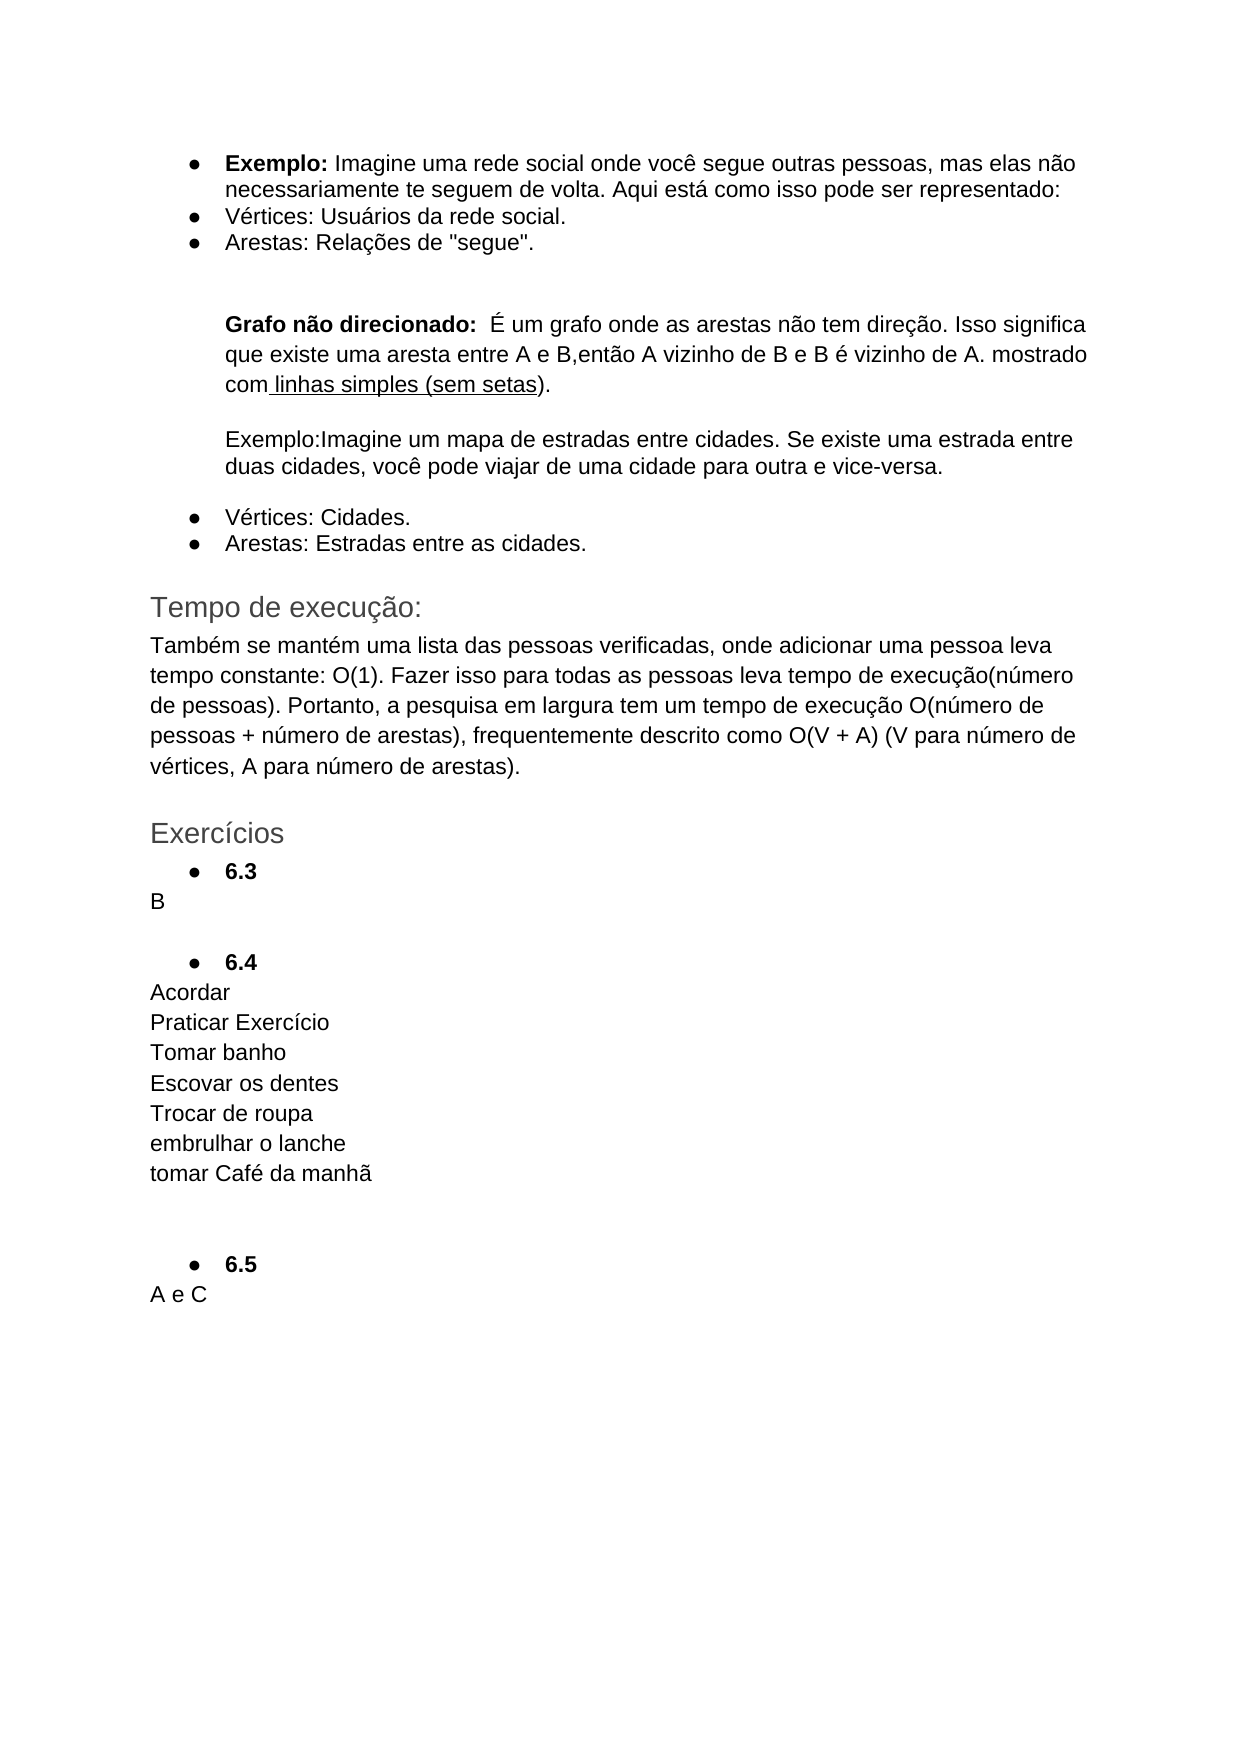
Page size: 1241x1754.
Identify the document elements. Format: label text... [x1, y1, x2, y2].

text tomar Café da manhã [150, 1160, 1090, 1187]
text embrulhar o lanche [150, 1130, 1090, 1156]
text Também se mantém uma lista das pessoas verificadas, onde adicionar uma pessoa leva tempo constante: O(1). Fazer isso para todas as pessoas leva tempo de execução(número de pessoas). Portanto, a pesquisa em largura tem um tempo de execução O(número de pessoas + número de arestas), frequentemente descrito como O(V + A) (V para número de vértices, A para número de arestas). [150, 632, 1090, 779]
list 6.4 [187, 949, 1090, 975]
subtitle Exercícios [150, 816, 1090, 850]
text Exemplo:Imagine um mapa de estradas entre cidades. Se existe uma estrada entre duas cidades, você pode viajar de uma cidade para outra e vice-versa. [225, 426, 1090, 479]
text Acordar [150, 979, 1090, 1005]
text Grafo não direcionado: É um grafo onde as arestas não tem direção. Isso significa que existe uma aresta entre A e B,então A vizinho de B e B é vizinho de A. mostrado com linhas simples (sem setas). [225, 311, 1090, 397]
text Tomar banho [150, 1039, 1090, 1066]
list Vértices: Usuários da rede social. [187, 203, 1090, 229]
subtitle Tempo de execução: [150, 590, 1090, 623]
text A e C [150, 1281, 1090, 1307]
list Vértices: Cidades. [187, 504, 1090, 530]
text Praticar Exercício [150, 1009, 1090, 1036]
list 6.3 [187, 858, 1090, 884]
list Exemplo: Imagine uma rede social onde você segue outras pessoas, mas elas não necessariamente te seguem de volta. Aqui está como isso pode ser representado: [187, 150, 1090, 203]
text B [150, 888, 1090, 915]
text Trocar de roupa [150, 1100, 1090, 1126]
list Arestas: Estradas entre as cidades. [187, 530, 1090, 557]
list Arestas: Relações de "segue". [187, 229, 1090, 255]
list 6.5 [187, 1251, 1090, 1277]
text Escovar os dentes [150, 1069, 1090, 1096]
